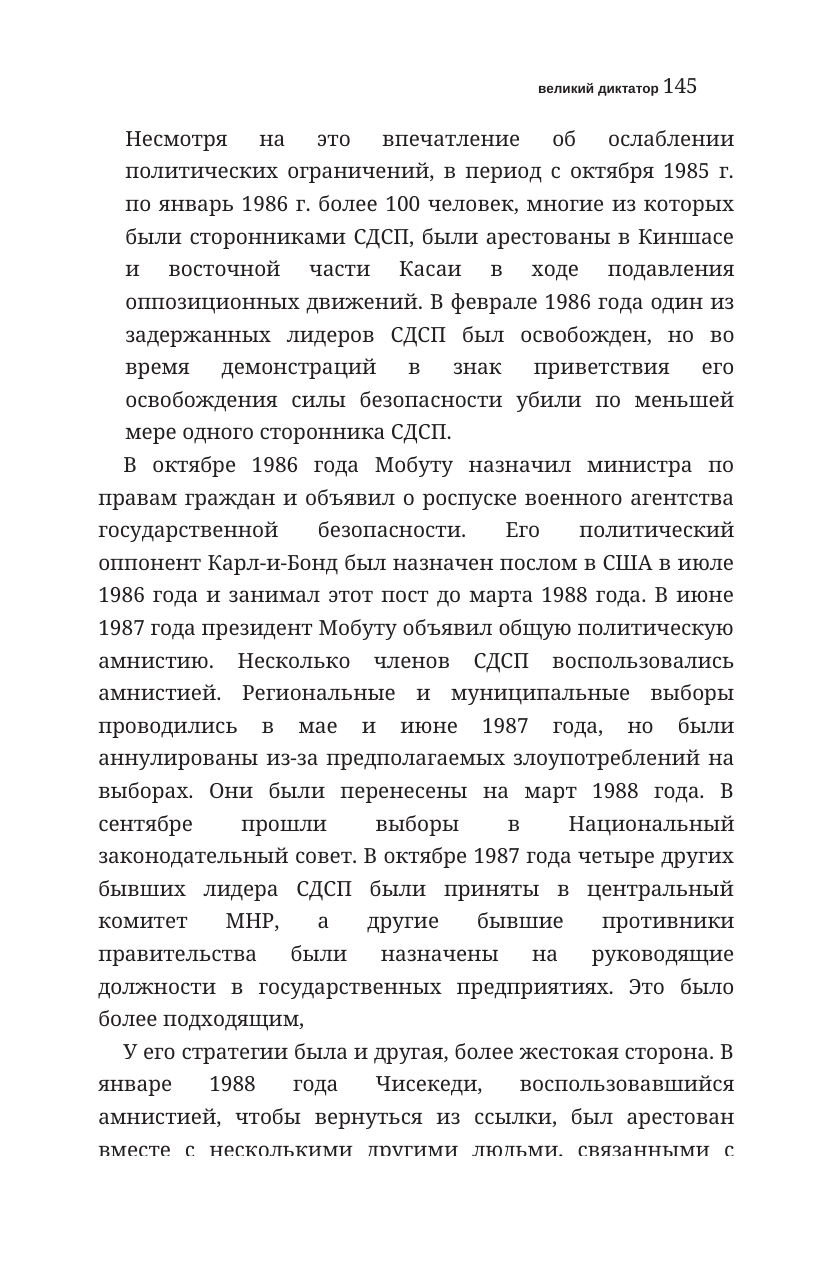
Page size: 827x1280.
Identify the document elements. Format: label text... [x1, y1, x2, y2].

text Несмотря на это впечатление об ослаблении политических ограничений, в период с октября 1985 г. по январь 1986 г. более 100 человек, многие из которых были сторонниками СДСП, были арестованы в Киншасе и восточной части Касаи в ходе подавления оппозиционных движений. В феврале 1986 года один из задержанных лидеров СДСП был освобожден, но во время демонстраций в знак приветствия его освобождения силы безопасности убили по меньшей мере одного сторонника СДСП. [125, 124, 735, 446]
text великий диктатор 145 [538, 72, 698, 100]
text У его стратегии была и другая, более жестокая сторона. В январе 1988 года Чисекеди, воспользовавшийся амнистией, чтобы вернуться из ссылки, был арестован вместе с несколькими другими людьми, связанными с организацией массового митинга СДСП. Три человека погибли, когда силовики разогнали митинг, было арестовано 200 человек. В ходе разгона оппозиционных движений было задержано 600 человек. Чисекеди судили за «угрозу государственной безопасности», но суд был приостановлен, чтобы позволить ему пройти курс лечения от «психологического расстройства». Он был освобожден в марте 1988 года, но немедленно снова задержан в апреле вместе с другими сторонниками СДСП и помещен под домашний арест. Он отказался от политической деятельности и в конце концов был освобожден из-под домашнего ареста в сентябре 1988 года, и ему было разрешено вернуться в Киншасу. Выборы снова отложили до марта 1989 г. по «бюджетным причинам» и «для обеспечения того, чтобы они проводились демократическим путем». На Мобуту оказывалось все большее давление, чтобы он более эффективно отвечал на растущую оппозицию. [98, 1037, 735, 1156]
text В октябре 1986 года Мобуту назначил министра по правам граждан и объявил о роспуске военного агентства государственной безопасности. Его политический оппонент Карл-и-Бонд был назначен послом в США в июле 1986 года и занимал этот пост до марта 1988 года. В июне 1987 года президент Мобуту объявил общую политическую амнистию. Несколько членов СДСП воспользовались амнистией. Региональные и муниципальные выборы проводились в мае и июне 1987 года, но были аннулированы из-за предполагаемых злоупотреблений на выборах. Они были перенесены на март 1988 года. В сентябре прошли выборы в Национальный законодательный совет. В октябре 1987 года четыре других бывших лидера СДСП были приняты в центральный комитет МНР, а другие бывшие противники правительства были назначены на руководящие должности в государственных предприятиях. Это было более подходящим, [98, 450, 735, 1033]
